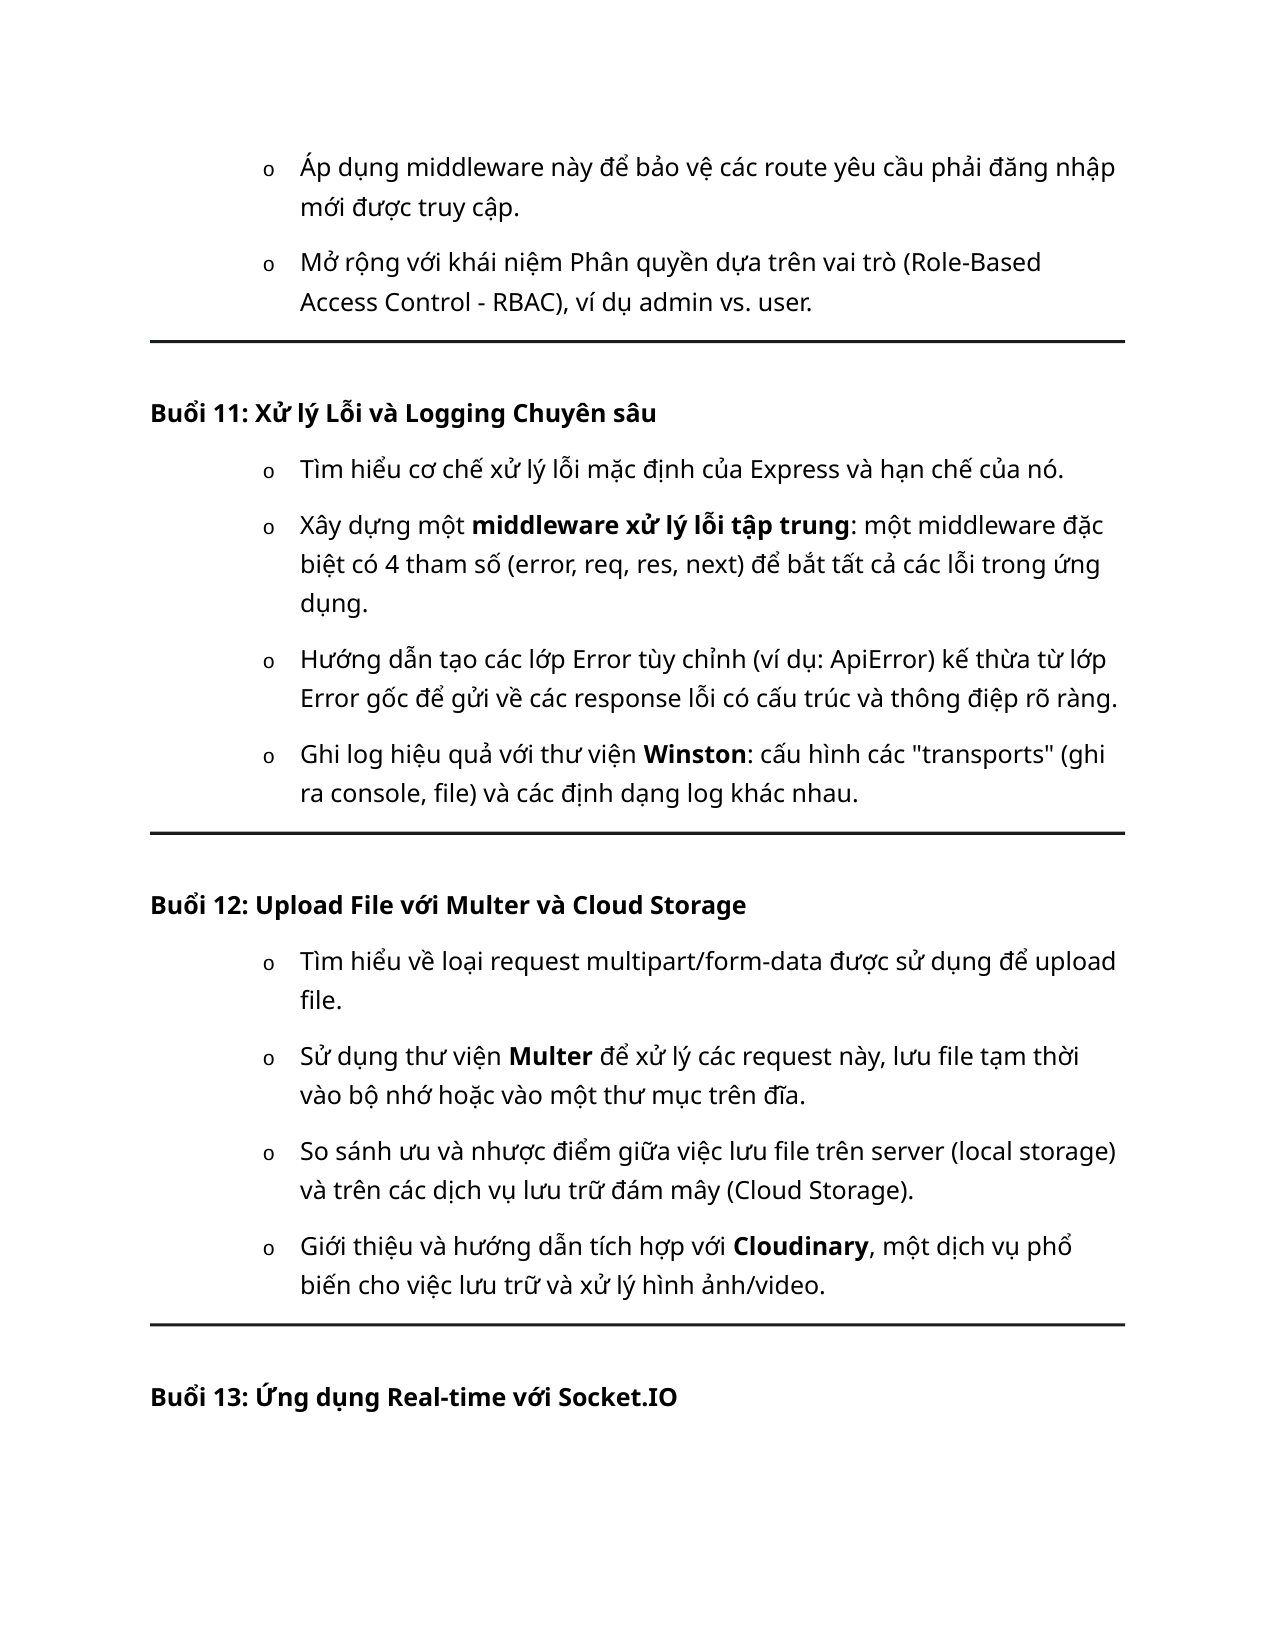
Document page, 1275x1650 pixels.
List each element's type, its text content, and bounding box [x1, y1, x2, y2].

list Sử dụng thư viện Multer để xử lý các request này, lưu file tạm thời vào bộ nhớ hoặc vào một thư mục trên đĩa. [262, 1038, 1125, 1112]
list Mở rộng với khái niệm Phân quyền dựa trên vai trò (Role-Based Access Control - RBAC), ví dụ admin vs. user. [262, 245, 1125, 318]
text Buổi 12: Upload File với Multer và Cloud Storage [150, 887, 1125, 922]
list Xây dựng một middleware xử lý lỗi tập trung: một middleware đặc biệt có 4 tham số (error, req, res, next) để bắt tất cả các lỗi trong ứng dụng. [262, 507, 1125, 620]
list Tìm hiểu cơ chế xử lý lỗi mặc định của Express và hạn chế của nó. [262, 452, 1125, 486]
list Giới thiệu và hướng dẫn tích hợp với Cloudinary, một dịch vụ phổ biến cho việc lưu trữ và xử lý hình ảnh/video. [262, 1228, 1125, 1302]
list So sánh ưu và nhược điểm giữa việc lưu file trên server (local storage) và trên các dịch vụ lưu trữ đám mây (Cloud Storage). [262, 1133, 1125, 1207]
list Ghi log hiệu quả với thư viện Winston: cấu hình các "transports" (ghi ra console, file) và các định dạng log khác nhau. [262, 737, 1125, 810]
text Buổi 13: Ứng dụng Real-time với Socket.IO [150, 1379, 1125, 1413]
list Tìm hiểu về loại request multipart/form-data được sử dụng để upload file. [262, 943, 1125, 1017]
list Áp dụng middleware này để bảo vệ các route yêu cầu phải đăng nhập mới được truy cập. [262, 150, 1125, 223]
text Buổi 11: Xử lý Lỗi và Logging Chuyên sâu [150, 396, 1125, 430]
list Hướng dẫn tạo các lớp Error tùy chỉnh (ví dụ: ApiError) kế thừa từ lớp Error gốc để gửi về các response lỗi có cấu trúc và thông điệp rõ ràng. [262, 642, 1125, 715]
